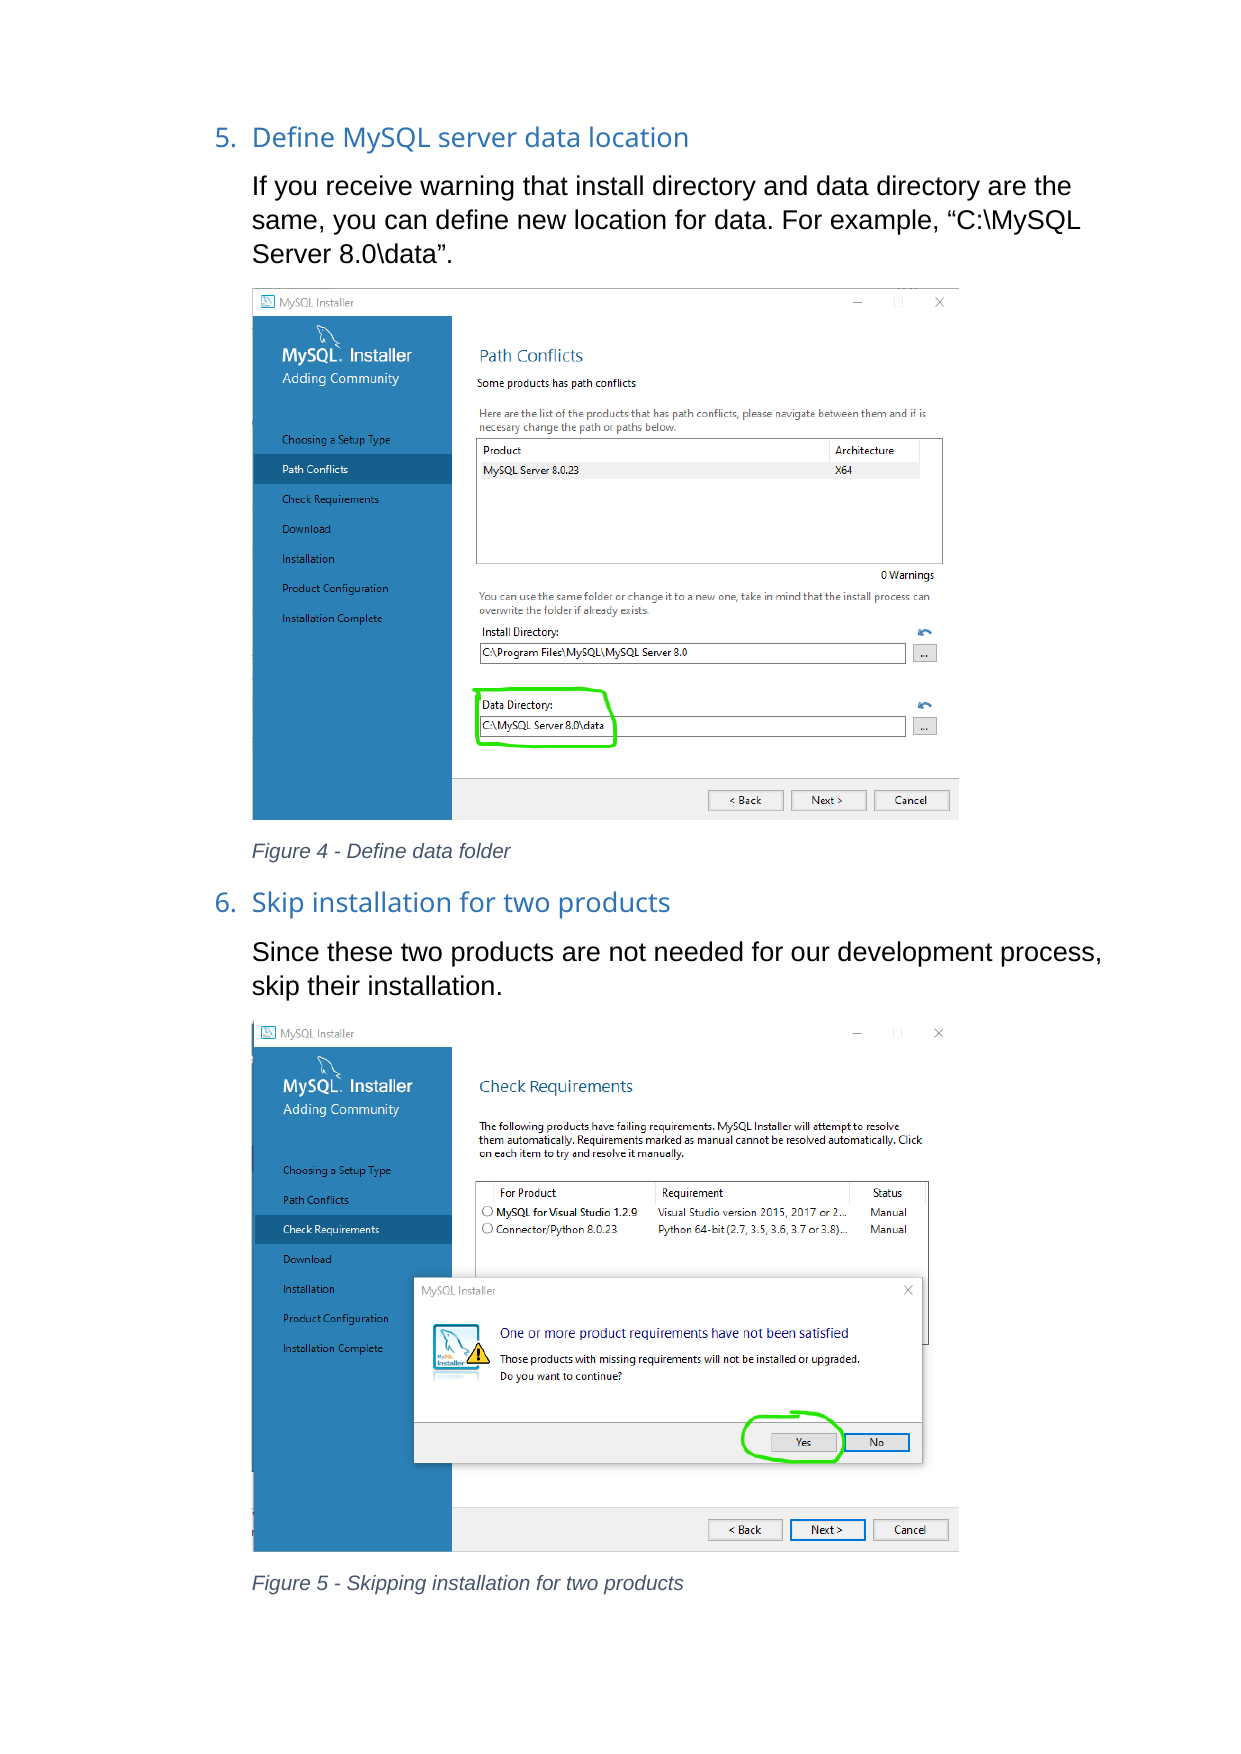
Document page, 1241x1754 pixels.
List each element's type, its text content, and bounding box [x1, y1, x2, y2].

text If you receive warning that install directory and data directory are the same, you can define new location for data. For example, “C:\MySQL Server 8.0\data”. [252, 170, 1122, 269]
text Figure 5 - Skipping installation for two products [177, 1571, 1122, 1595]
text Figure 4 - Define data folder [177, 839, 1122, 863]
subtitle Skip installation for two products [214, 884, 1122, 921]
picture [251, 1020, 959, 1552]
picture [252, 288, 959, 820]
text Since these two products are not needed for our development process, skip their installation. [252, 936, 1122, 1001]
subtitle Define MySQL server data location [214, 118, 1122, 155]
